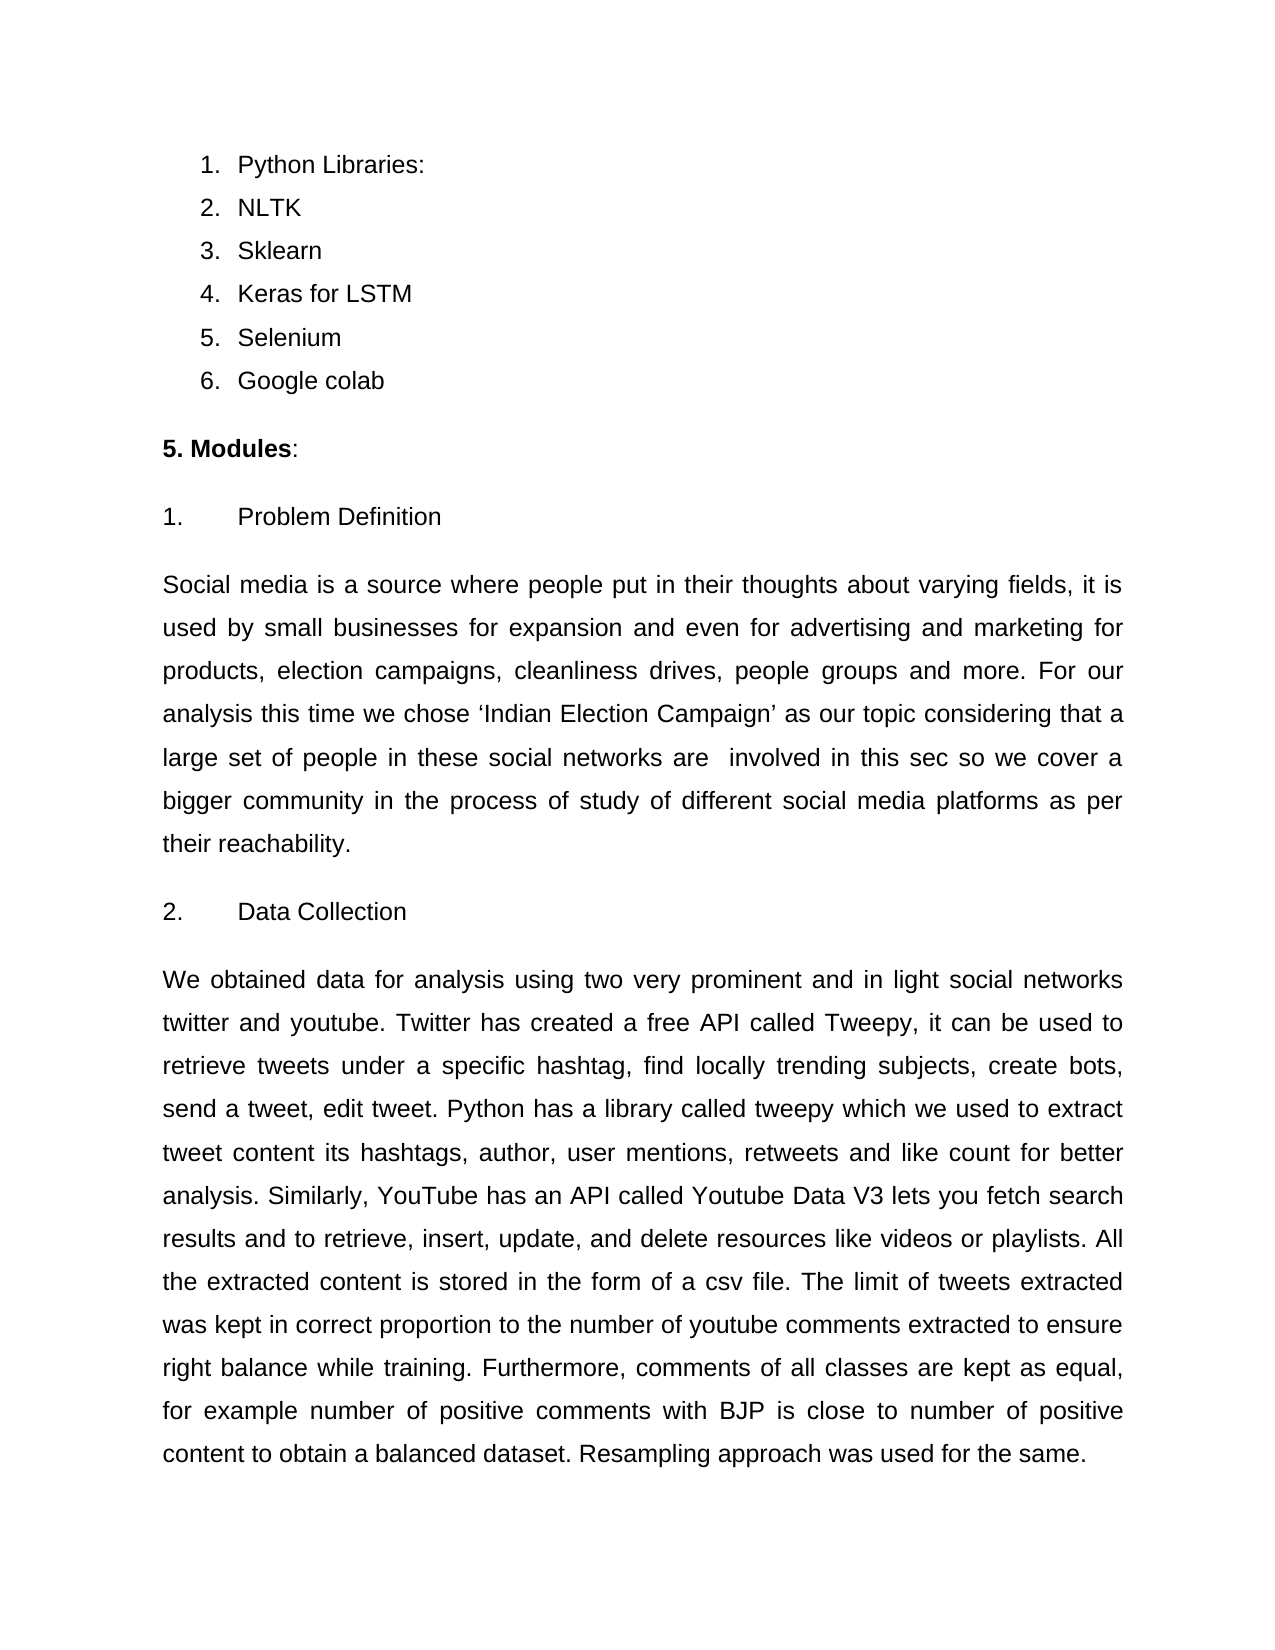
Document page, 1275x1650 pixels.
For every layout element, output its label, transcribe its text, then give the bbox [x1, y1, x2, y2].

text 1. Problem Definition [162, 502, 1125, 531]
text 2. Data Collection [162, 897, 1125, 926]
text We obtained data for analysis using two very prominent and in light social networks twitter and youtube. Twitter has created a free API called Tweepy, it can be used to retrieve tweets under a specific hashtag, find locally trending subjects, create bots, send a tweet, edit tweet. Python has a library called tweepy which we used to extract tweet content its hashtags, author, user mentions, retweets and like count for better analysis. Similarly, YouTube has an API called Youtube Data V3 lets you fetch search results and to retrieve, insert, update, and delete resources like videos or playlists. All the extracted content is stored in the form of a csv file. The limit of tweets extracted was kept in correct proportion to the number of youtube comments extracted to ensure right balance while training. Furthermore, comments of all classes are kept as equal, for example number of positive comments with BJP is close to number of positive content to obtain a balanced dataset. Resampling approach was used for the same. [162, 965, 1125, 1468]
list Selenium [200, 322, 1125, 351]
list Sklearn [200, 236, 1125, 265]
list Google colab [200, 366, 1125, 394]
list Python Libraries: [200, 150, 1125, 179]
list Keras for LSTM [200, 279, 1125, 308]
text Social media is a source where people put in their thoughts about varying fields, it is used by small businesses for expansion and even for advertising and marketing for products, election campaigns, cleanliness drives, people groups and more. For our analysis this time we chose ‘Indian Election Campaign’ as our topic considering that a large set of people in these social networks are involved in this sec so we cover a bigger community in the process of study of different social media platforms as per their reachability. [162, 570, 1125, 857]
text 5. Modules: [162, 434, 1125, 462]
list NLTK [200, 193, 1125, 222]
